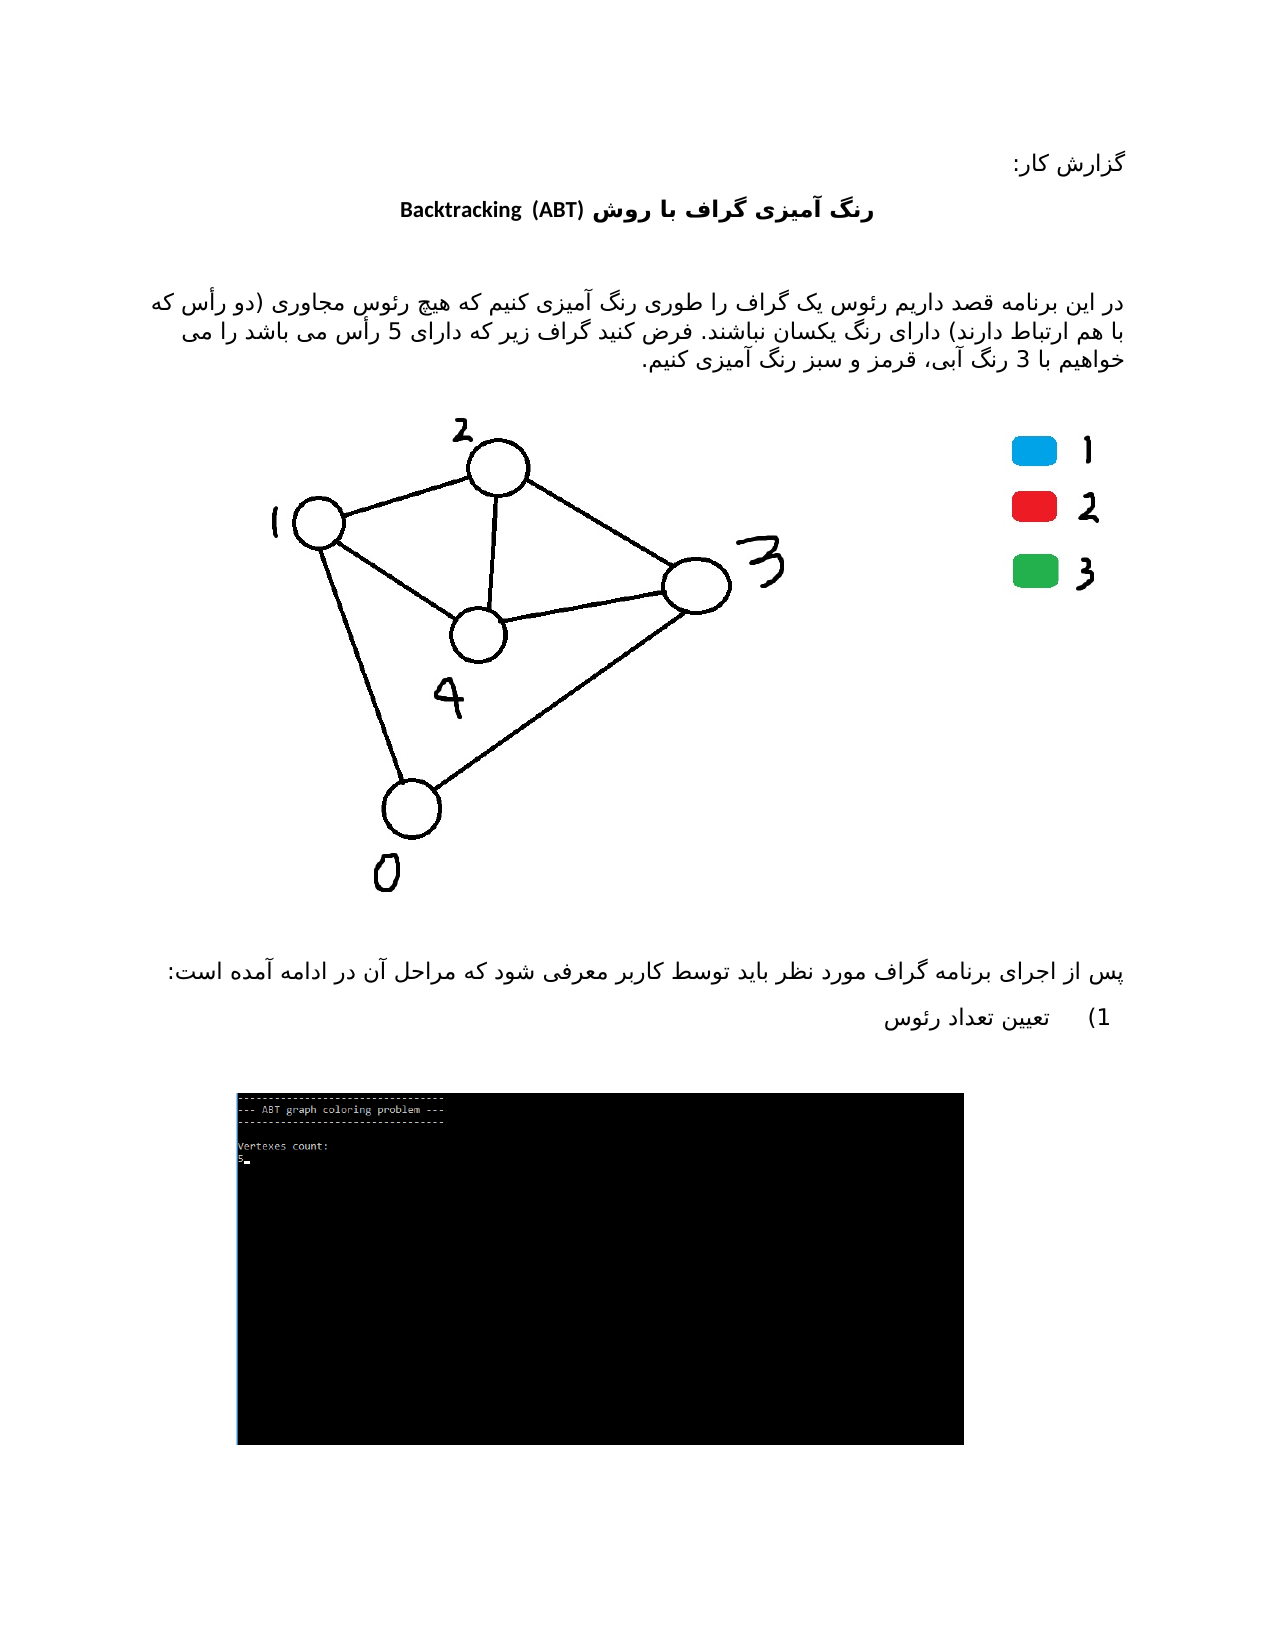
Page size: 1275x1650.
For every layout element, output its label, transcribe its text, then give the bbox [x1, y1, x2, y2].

text گزارش کار: [150, 150, 1125, 177]
list تعیین تعداد رئوس [150, 1004, 1087, 1031]
picture [150, 391, 1125, 940]
text رنگ آمیزی گراف با روش Backtracking (ABT) [150, 195, 1125, 223]
text در این برنامه قصد داریم رئوس یک گراف را طوری رنگ آمیزی کنیم که هیچ رئوس مجاوری (دو رأس که با هم ارتباط دارند) دارای رنگ یکسان نباشند. فرض کنید گراف زیر که دارای 5 رأس می باشد را می خواهیم با 3 رنگ آبی، قرمز و سبز رنگ آمیزی کنیم. [150, 289, 1125, 373]
text پس از اجرای برنامه گراف مورد نظر باید توسط کاربر معرفی شود که مراحل آن در ادامه آمده است: [150, 958, 1125, 985]
picture [235, 1093, 964, 1445]
